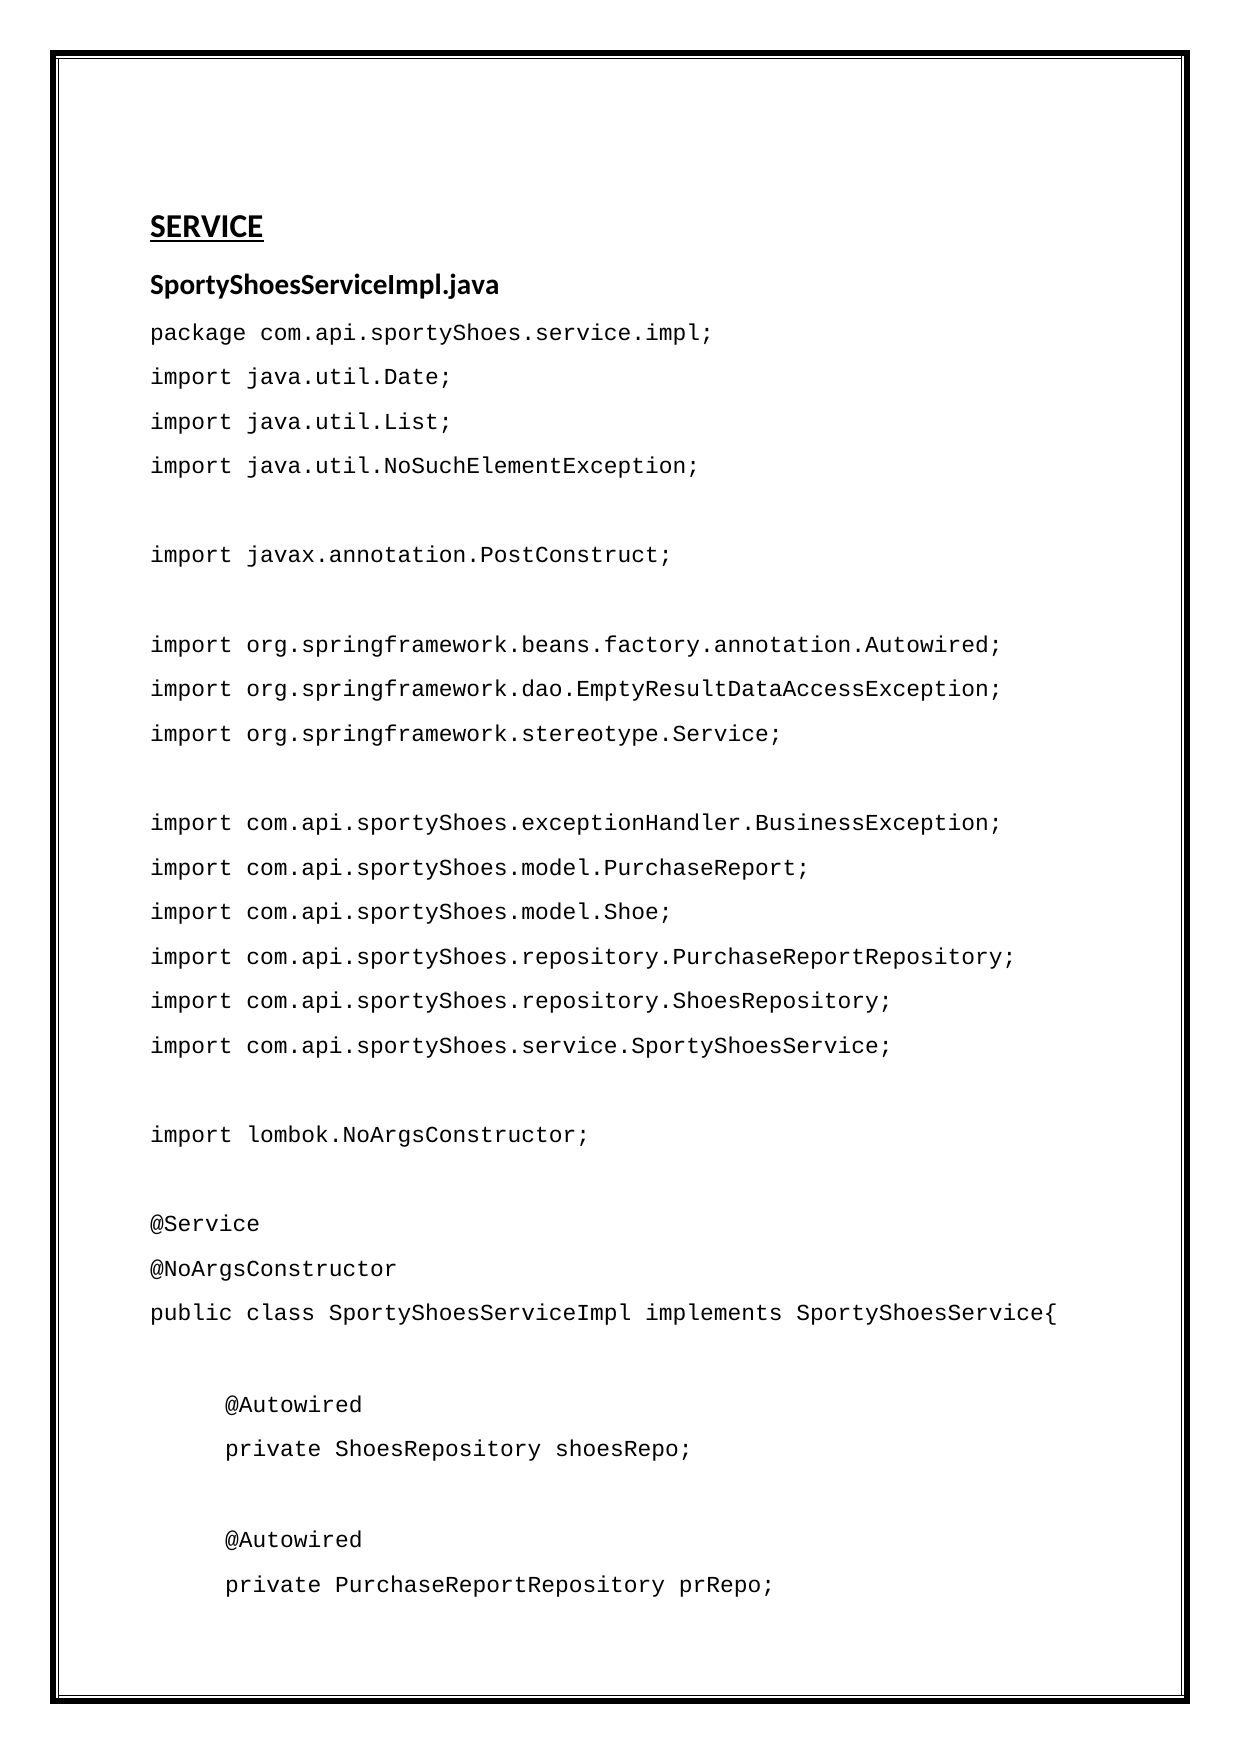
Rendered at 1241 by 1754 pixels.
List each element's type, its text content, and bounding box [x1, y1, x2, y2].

text private PurchaseReportRepository prRepo; [150, 1573, 1090, 1599]
text import org.springframework.beans.factory.annotation.Autowired; [150, 633, 1090, 659]
text SportyShoesServiceImpl.java [150, 266, 1090, 301]
text import com.api.sportyShoes.model.Shoe; [150, 900, 1090, 926]
text import java.util.List; [150, 410, 1090, 436]
text package com.api.sportyShoes.service.impl; [150, 321, 1090, 347]
text import com.api.sportyShoes.model.PurchaseReport; [150, 856, 1090, 882]
text import javax.annotation.PostConstruct; [150, 544, 1090, 570]
text import org.springframework.stereotype.Service; [150, 722, 1090, 748]
text @Service [150, 1212, 1090, 1238]
text SERVICE [150, 205, 1090, 246]
text import org.springframework.dao.EmptyResultDataAccessException; [150, 677, 1090, 703]
text private ShoesRepository shoesRepo; [150, 1437, 1090, 1463]
text import com.api.sportyShoes.repository.PurchaseReportRepository; [150, 945, 1090, 971]
text import lombok.NoArgsConstructor; [150, 1123, 1090, 1149]
text public class SportyShoesServiceImpl implements SportyShoesService{ [150, 1302, 1090, 1328]
text import com.api.sportyShoes.service.SportyShoesService; [150, 1034, 1090, 1060]
text @Autowired [150, 1529, 1090, 1555]
text @Autowired [150, 1393, 1090, 1419]
text import com.api.sportyShoes.repository.ShoesRepository; [150, 989, 1090, 1016]
text import java.util.NoSuchElementException; [150, 454, 1090, 481]
text @NoArgsConstructor [150, 1257, 1090, 1283]
text import com.api.sportyShoes.exceptionHandler.BusinessException; [150, 811, 1090, 837]
text import java.util.Date; [150, 365, 1090, 391]
